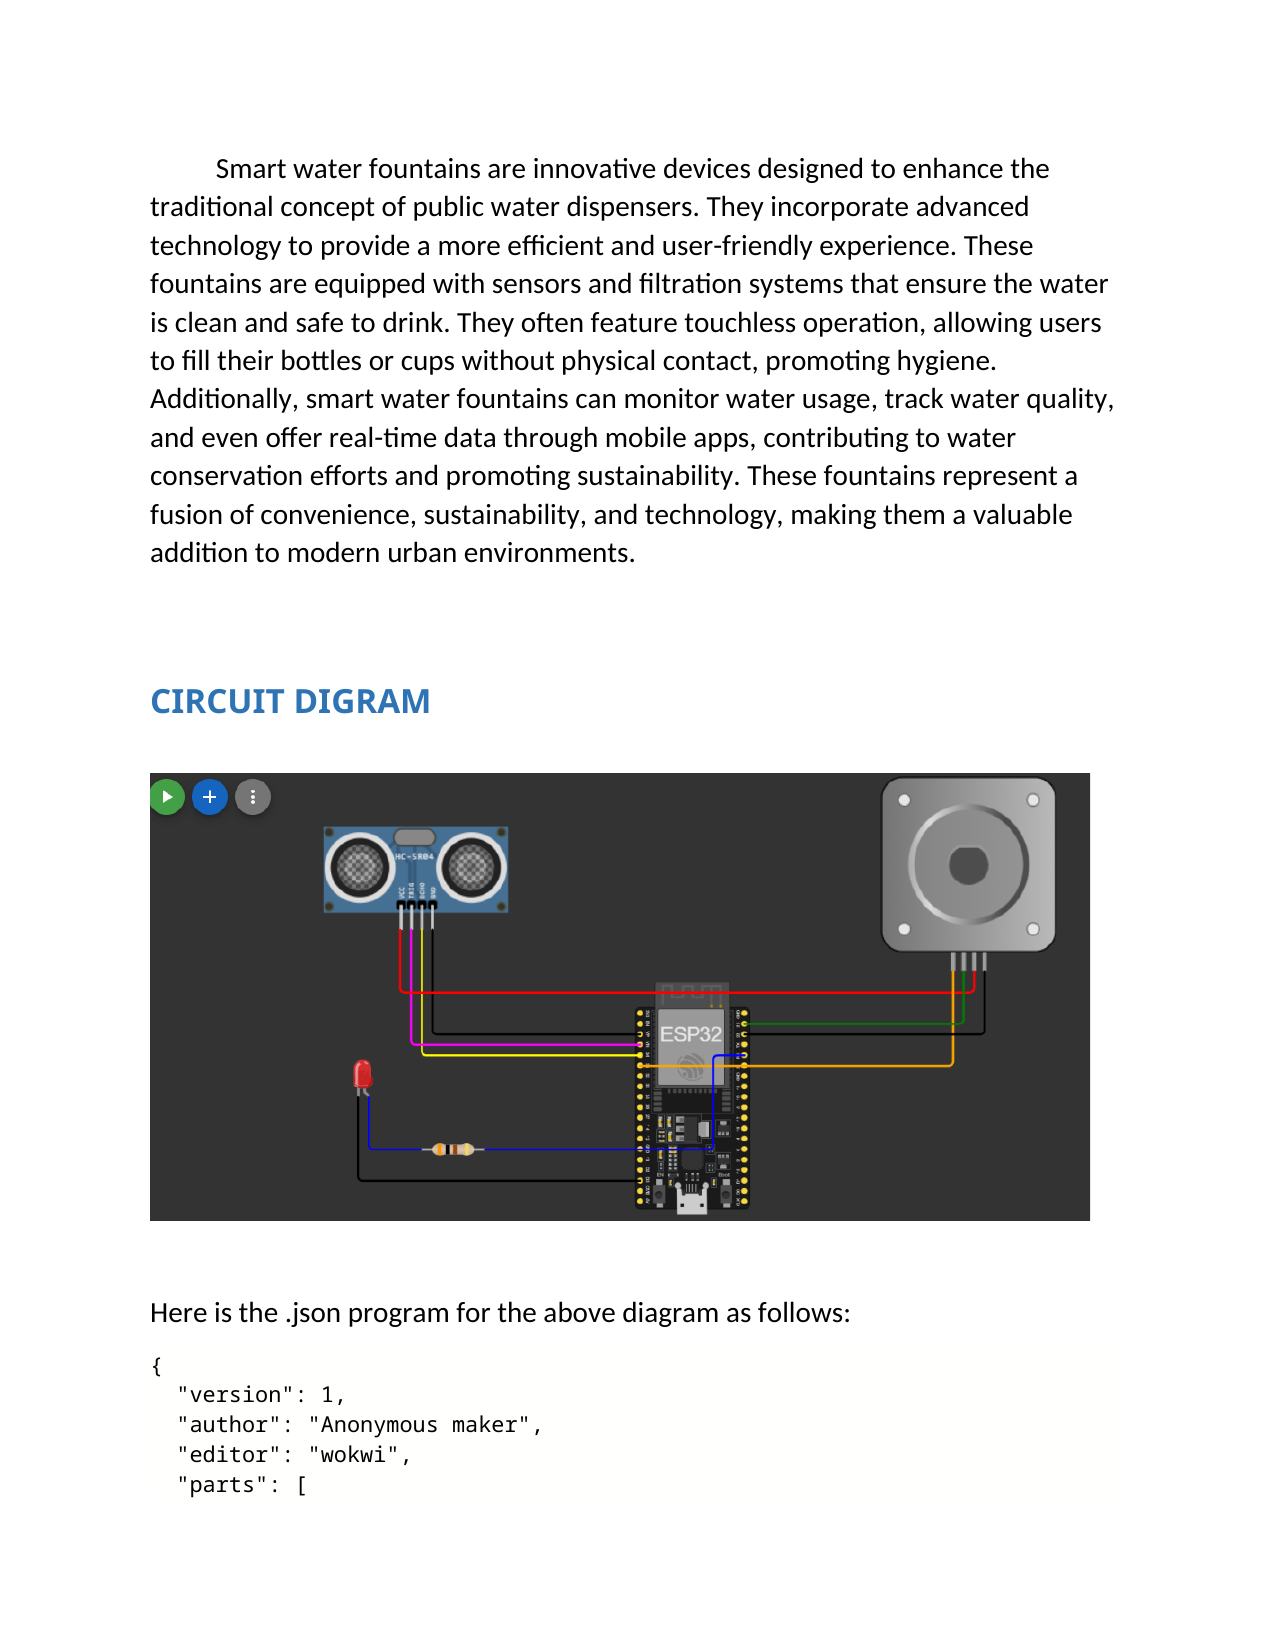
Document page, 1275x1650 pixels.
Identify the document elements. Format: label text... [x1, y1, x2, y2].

subtitle CIRCUIT DIGRAM [150, 678, 1125, 723]
text { [150, 1349, 1125, 1379]
text "version": 1, [150, 1379, 1125, 1409]
text "author": "Anonymous maker", [150, 1409, 1125, 1439]
text Here is the .json program for the above diagram as follows: [150, 1294, 1125, 1330]
text "parts": [ [150, 1469, 1125, 1498]
text "editor": "wokwi", [150, 1439, 1125, 1469]
text Smart water fountains are innovative devices designed to enhance the traditional concept of public water dispensers. They incorporate advanced technology to provide a more efficient and user-friendly experience. These fountains are equipped with sensors and filtration systems that ensure the water is clean and safe to drink. They often feature touchless operation, allowing users to fill their bottles or cups without physical contact, promoting hygiene. Additionally, smart water fountains can monitor water usage, track water quality, and even offer real-time data through mobile apps, contributing to water conservation efforts and promoting sustainability. These fountains represent a fusion of convenience, sustainability, and technology, making them a valuable addition to modern urban environments. [150, 150, 1125, 570]
picture [150, 773, 1091, 1221]
